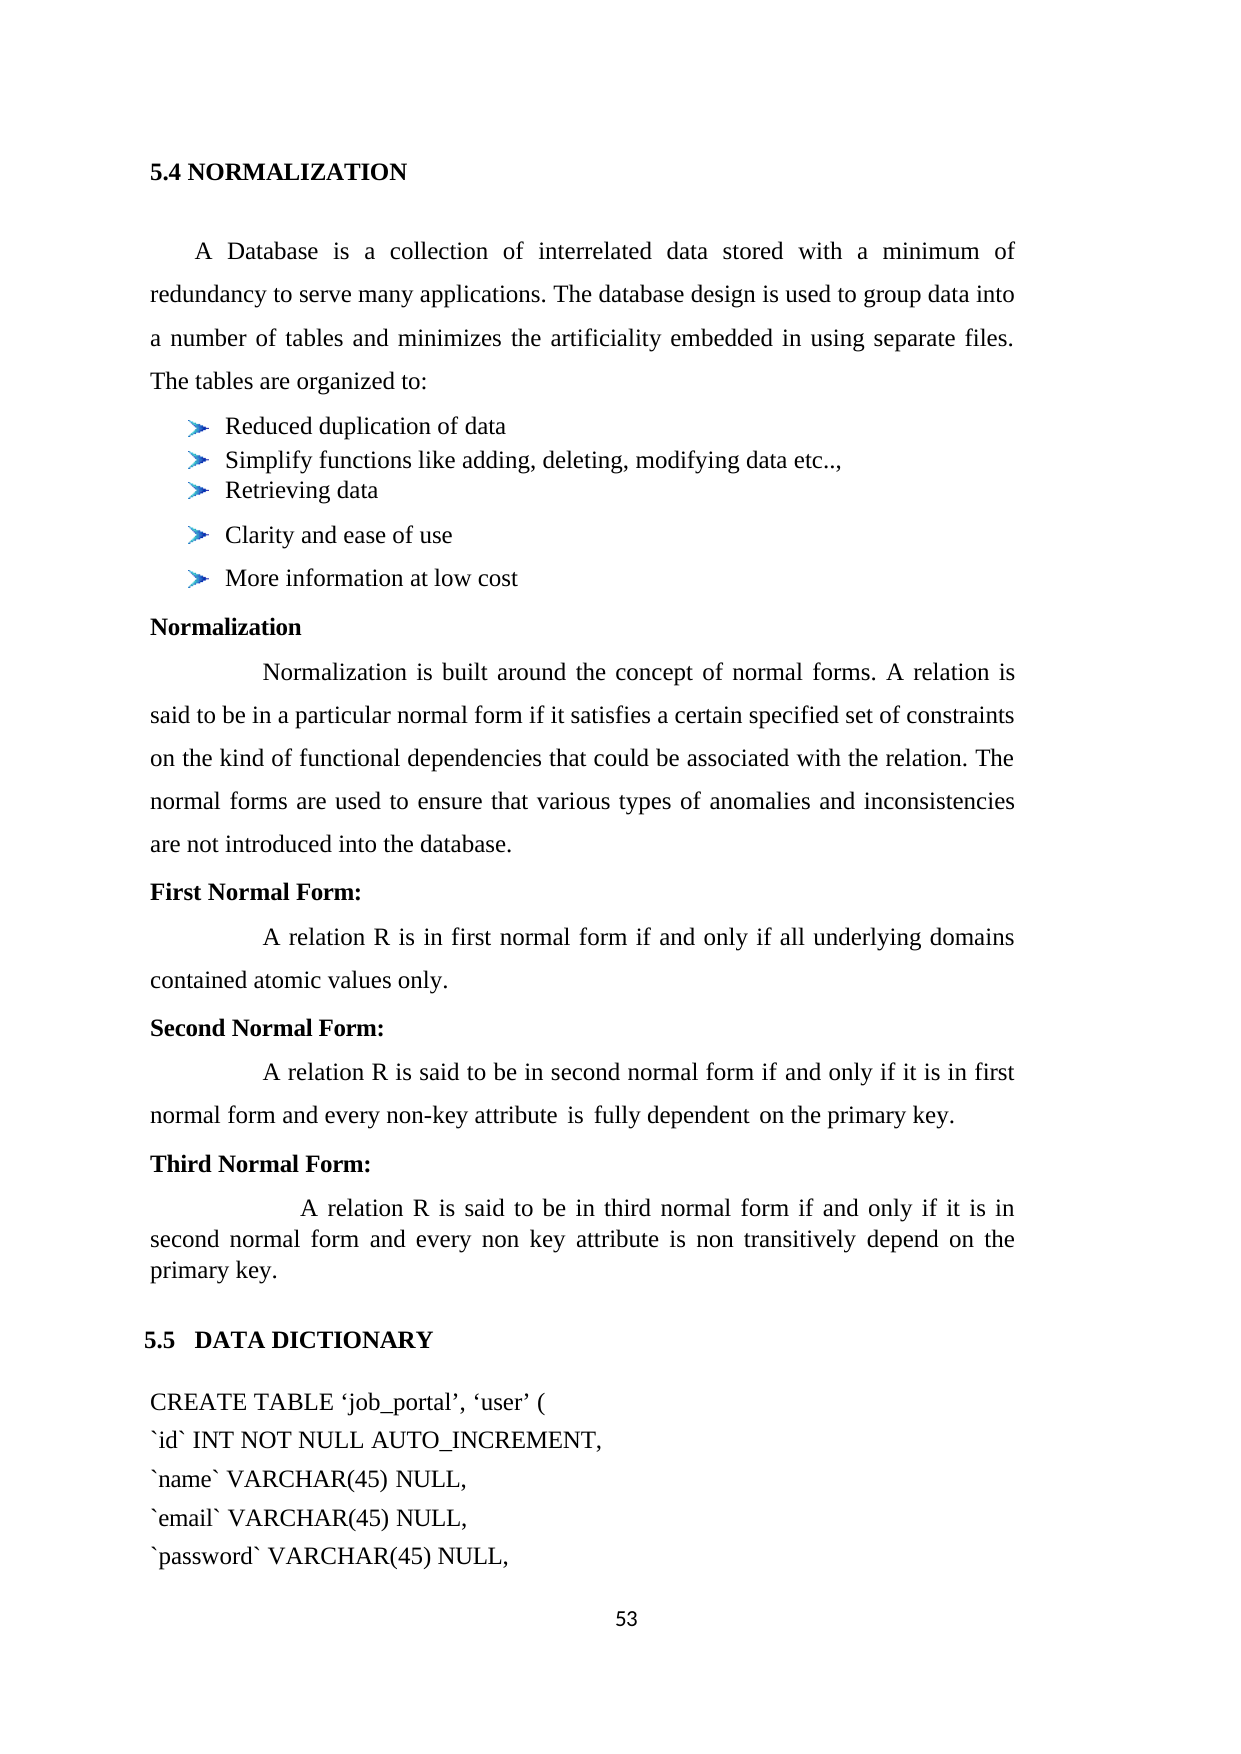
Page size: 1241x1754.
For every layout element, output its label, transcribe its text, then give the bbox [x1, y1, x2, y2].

text A relation R is in first normal form if and only if all underlying domains contained atomic values only. [150, 922, 1015, 994]
picture [188, 451, 209, 469]
text A relation R is said to be in second normal form if and only if it is in first normal form and every non-key attribute is fully dependent on the primary key. [150, 1057, 1015, 1129]
picture [188, 482, 209, 499]
subtitle NORMALIZATION [150, 157, 1015, 186]
text `password` VARCHAR(45) NULL, [150, 1541, 1015, 1570]
text `id` INT NOT NULL AUTO_INCREMENT, [150, 1425, 1015, 1454]
list More information at low cost [187, 565, 1015, 593]
text `email` VARCHAR(45) NULL, [150, 1503, 1015, 1531]
text `name` VARCHAR(45) NULL, [150, 1464, 1015, 1493]
text CREATE TABLE ‘job_portal’, ‘user’ ( [150, 1387, 1015, 1415]
text Normalization is built around the concept of normal forms. A relation is said to be in a particular normal form if it satisfies a certain specified set of constraints on the kind of functional dependencies that could be associated with the relation. The normal forms are used to ensure that various types of anomalies and inconsistencies are not introduced into the database. [150, 657, 1015, 858]
subtitle Second Normal Form: [150, 1013, 1015, 1042]
text A relation R is said to be in third normal form if and only if it is in second normal form and every non key attribute is non transitively depend on the primary key. [150, 1193, 1015, 1284]
list Clarity and ease of use [187, 521, 1015, 549]
picture [188, 420, 209, 437]
list Simplify functions like adding, deleting, modifying data etc.., [187, 445, 1015, 474]
subtitle Third Normal Form: [150, 1149, 1015, 1178]
list Retrieving data [187, 476, 1015, 504]
picture [188, 526, 209, 544]
list Reduced duplication of data [187, 411, 1015, 442]
subtitle Normalization [150, 612, 1015, 641]
subtitle DATA DICTIONARY [144, 1326, 1015, 1354]
picture [188, 570, 209, 588]
subtitle First Normal Form: [150, 877, 1015, 906]
text A Database is a collection of interrelated data stored with a minimum of redundancy to serve many applications. The database design is used to group data into a number of tables and minimizes the artificiality embedded in using separate files. The tables are organized to: [150, 236, 1015, 394]
